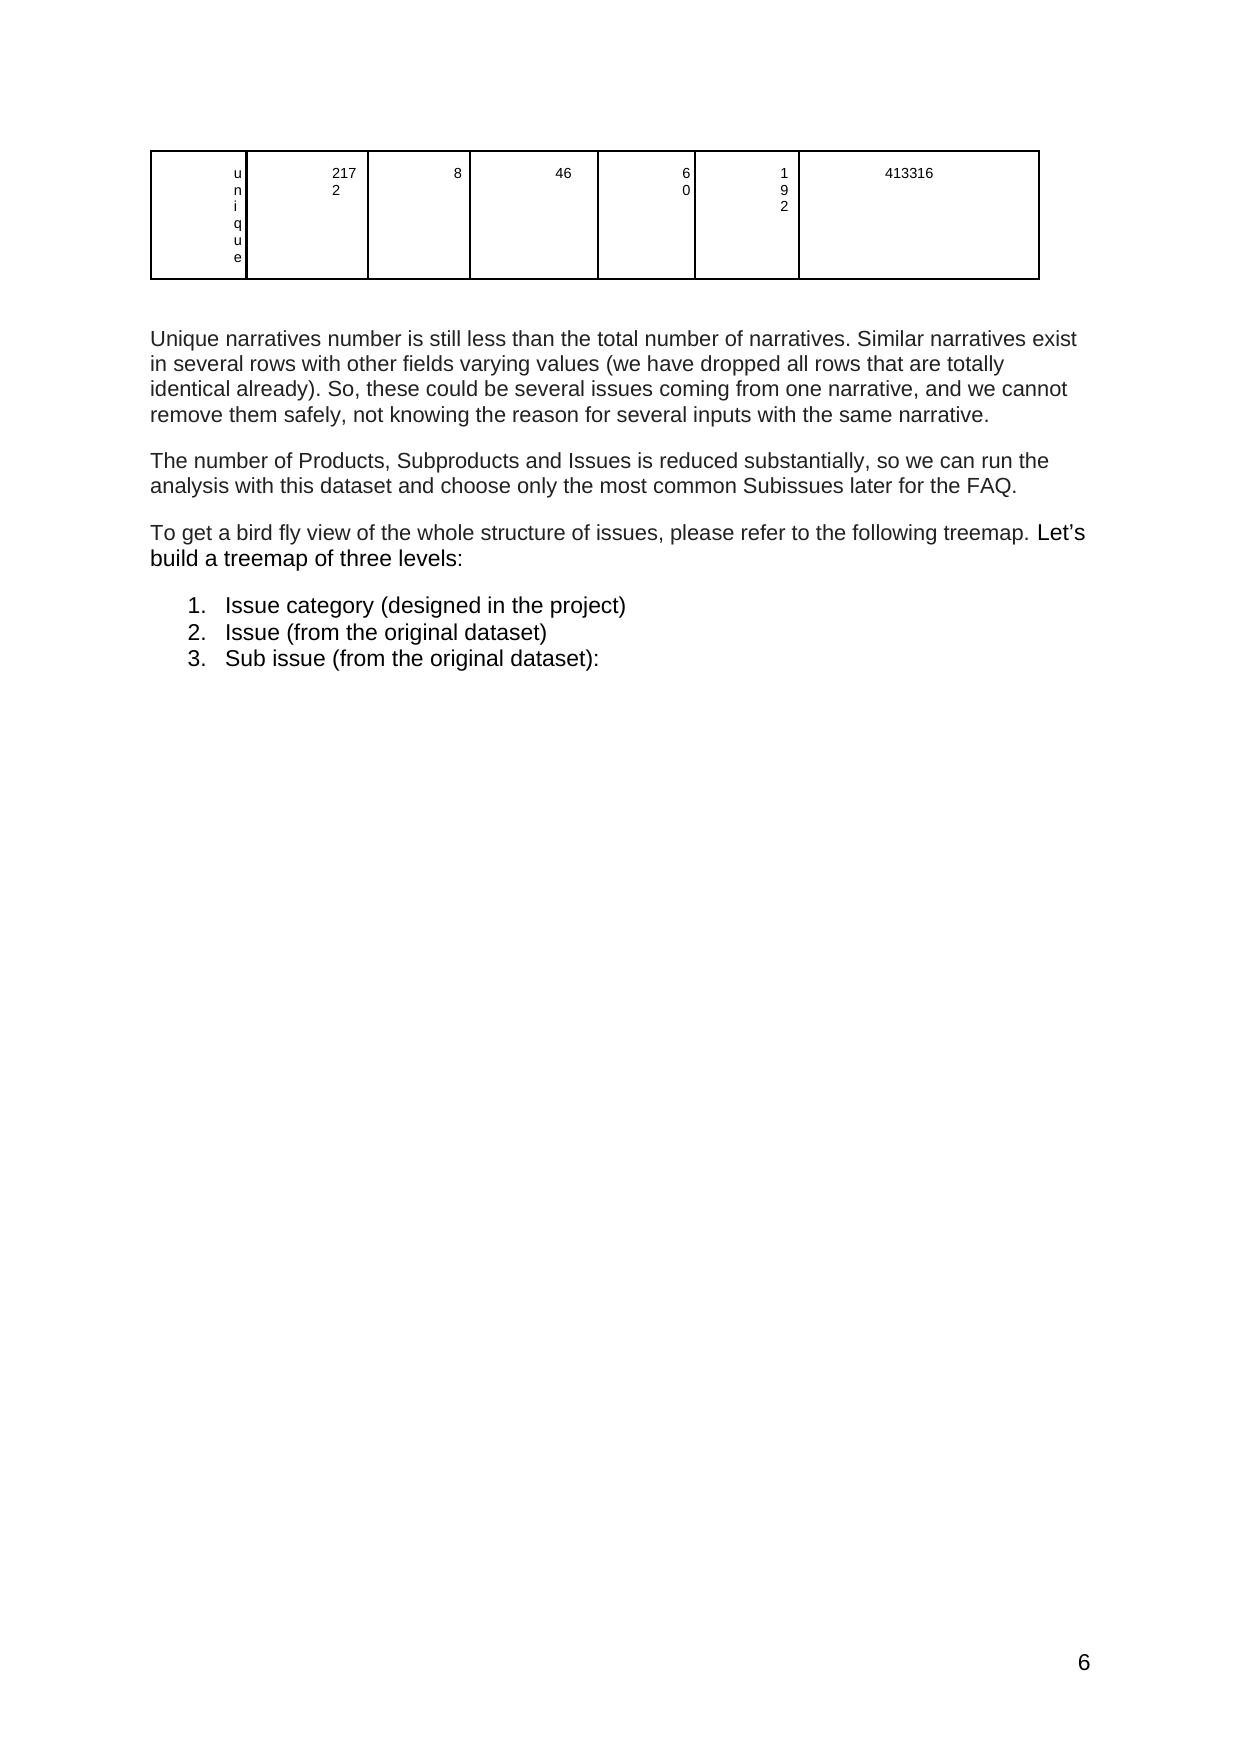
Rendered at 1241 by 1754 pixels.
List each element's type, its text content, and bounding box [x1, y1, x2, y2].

list Issue (from the original dataset) [187, 619, 1090, 645]
list Issue category (designed in the project) [187, 592, 1090, 619]
table_cell 2172 [248, 152, 367, 278]
table_cell unique [152, 152, 245, 278]
table_cell 46 [471, 152, 597, 278]
text To get a bird fly view of the whole structure of issues, please refer to the following treemap. Let’s build a treemap of three levels: [150, 519, 1090, 571]
table_cell 60 [599, 152, 694, 278]
text The number of Products, Subproducts and Issues is reduced substantially, so we can run the analysis with this dataset and choose only the most common Subissues later for the FAQ. [150, 447, 1090, 498]
table_cell 8 [369, 152, 469, 278]
table_cell 192 [696, 152, 798, 278]
table_cell 413316 [800, 152, 1038, 278]
list Sub issue (from the original dataset): [187, 645, 1090, 671]
